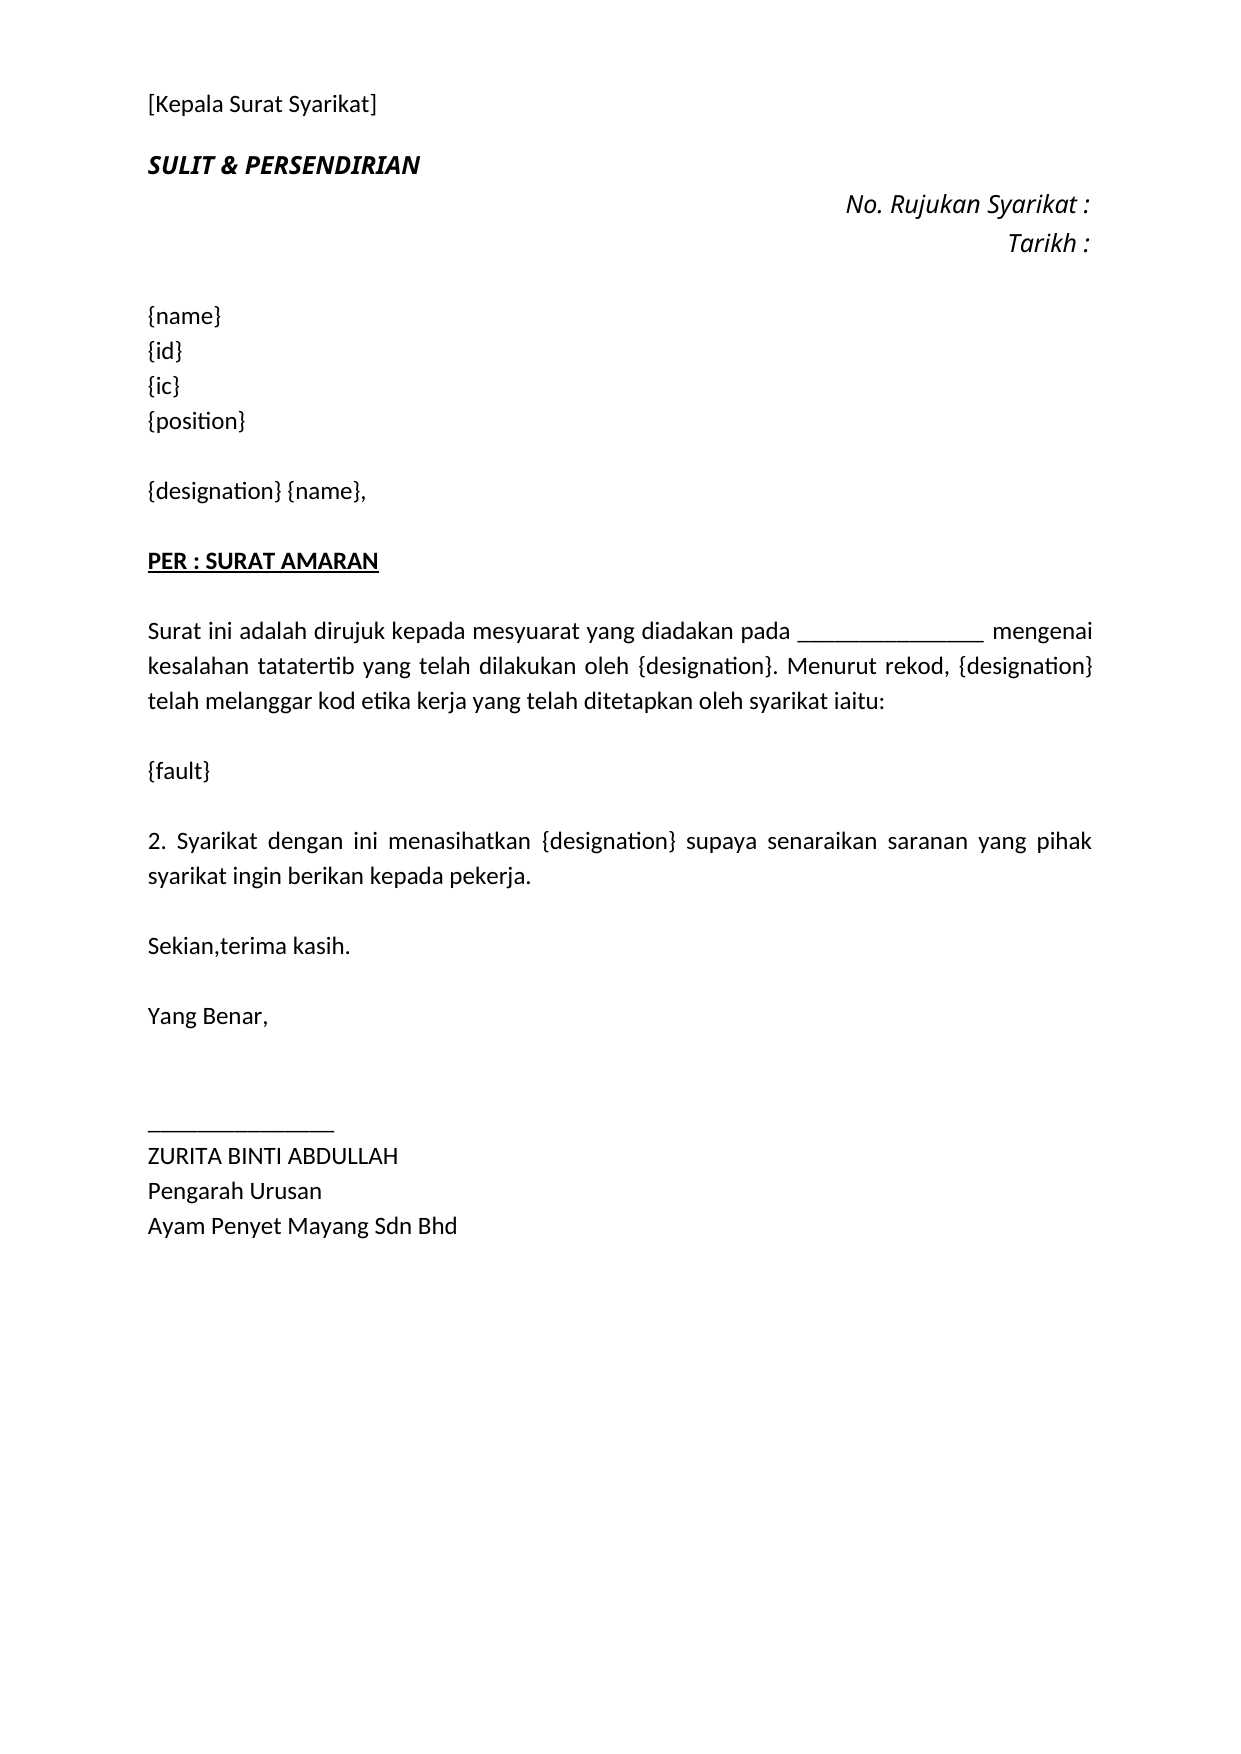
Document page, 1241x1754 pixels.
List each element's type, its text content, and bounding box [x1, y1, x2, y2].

text 2. Syarikat dengan ini menasihatkan {designation} supaya senaraikan saranan yang pihak syarikat ingin berikan kepada pekerja. [148, 825, 1093, 891]
text Yang Benar, [148, 1000, 1093, 1031]
text {fault} [148, 755, 1093, 786]
text Tarikh : [148, 226, 1093, 260]
text SULIT & PERSENDIRIAN [148, 148, 1093, 182]
text {position} [148, 405, 1093, 436]
text _______________ [148, 1105, 1093, 1136]
text Sekian,terima kasih. [148, 930, 1093, 961]
text {name} [148, 300, 1093, 331]
text Pengarah Urusan [148, 1175, 1093, 1206]
text ZURITA BINTI ABDULLAH [148, 1140, 1093, 1171]
text {designation} {name}, [148, 475, 1093, 506]
text {ic} [148, 370, 1093, 401]
text No. Rujukan Syarikat : [148, 187, 1093, 221]
text Surat ini adalah dirujuk kepada mesyuarat yang diadakan pada _______________ mengenai kesalahan tatatertib yang telah dilakukan oleh {designation}. Menurut rekod, {designation} telah melanggar kod etika kerja yang telah ditetapkan oleh syarikat iaitu: [148, 615, 1093, 716]
text PER : SURAT AMARAN [148, 545, 1093, 576]
text Ayam Penyet Mayang Sdn Bhd [148, 1210, 1093, 1241]
text {id} [148, 335, 1093, 366]
